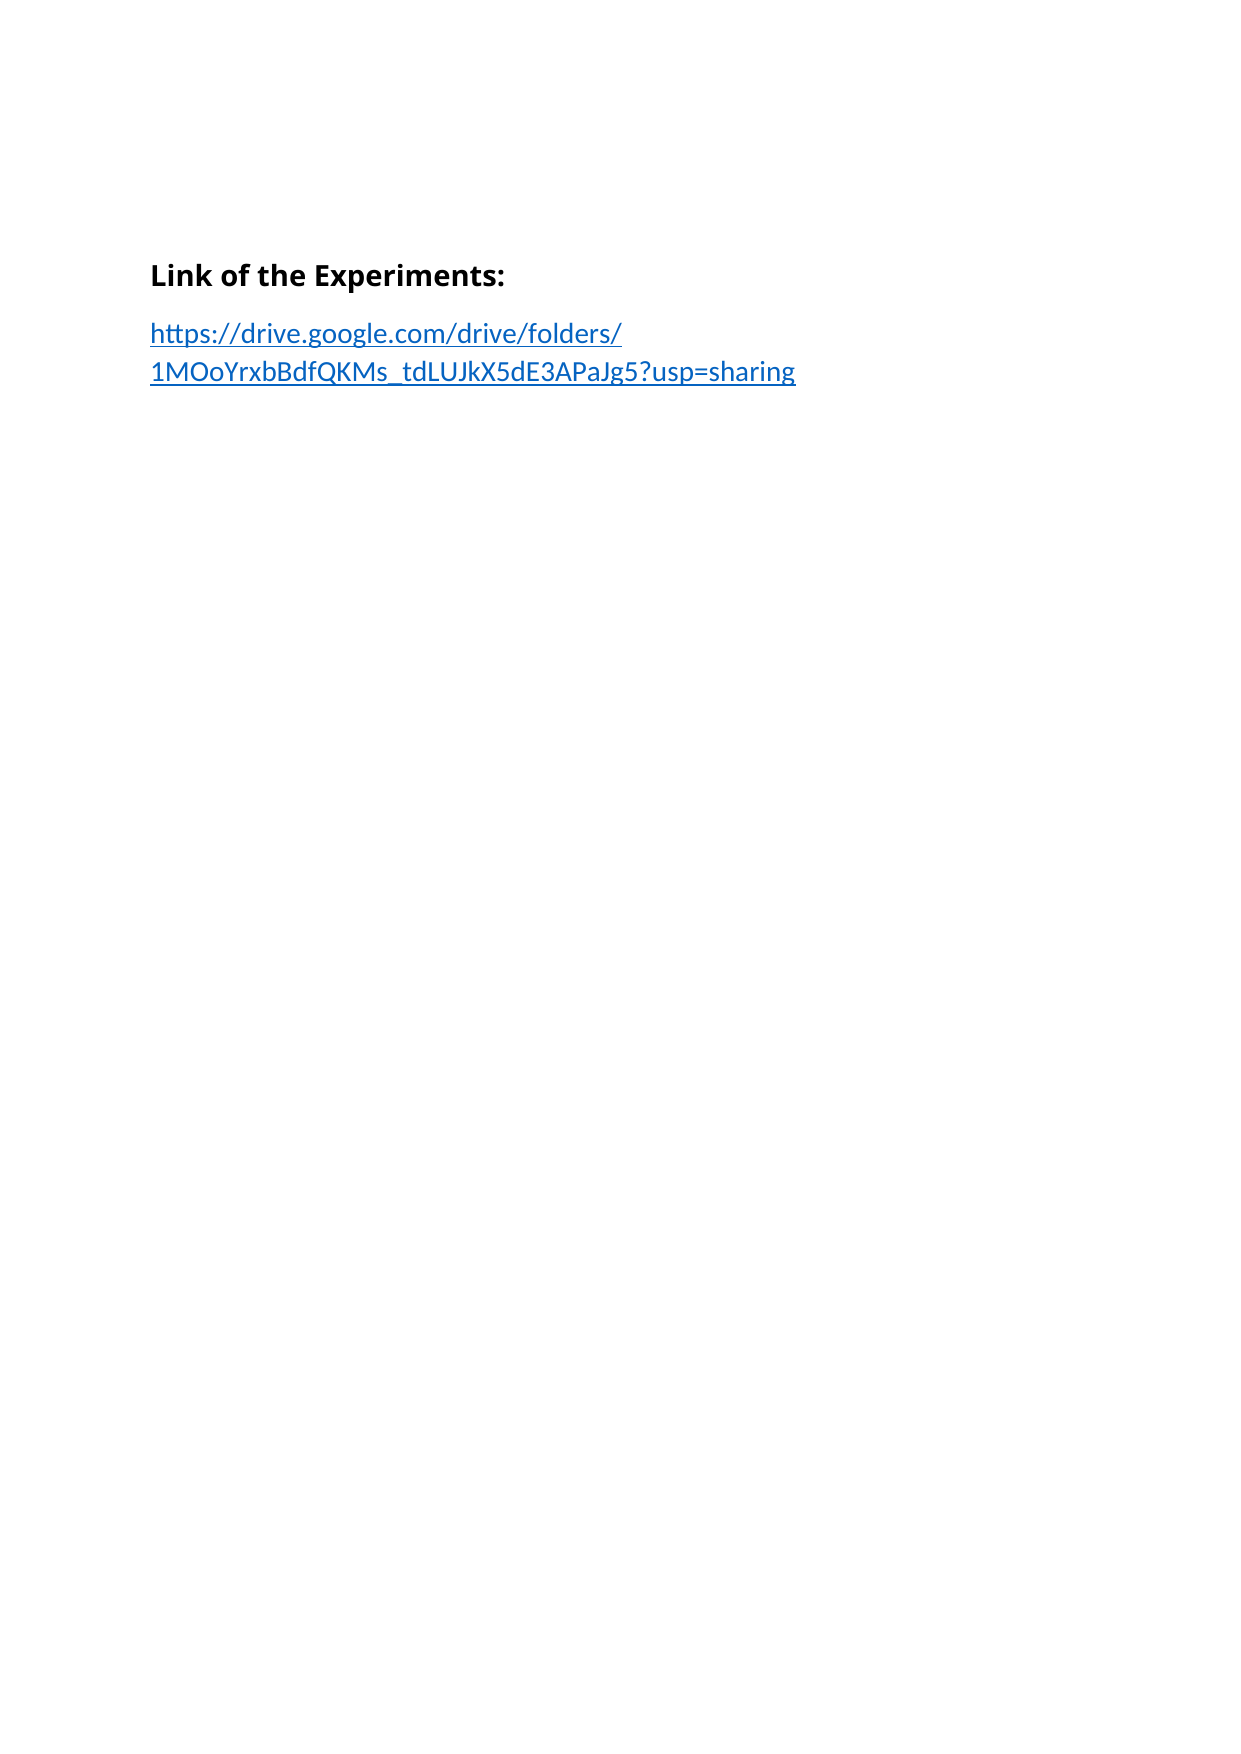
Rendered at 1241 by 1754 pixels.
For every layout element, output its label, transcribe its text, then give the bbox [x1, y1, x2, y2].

text https://drive.google.com/drive/folders/1MOoYrxbBdfQKMs_tdLUJkX5dE3APaJg5?usp=sharing [150, 315, 1090, 389]
text Link of the Experiments: [150, 256, 1090, 295]
